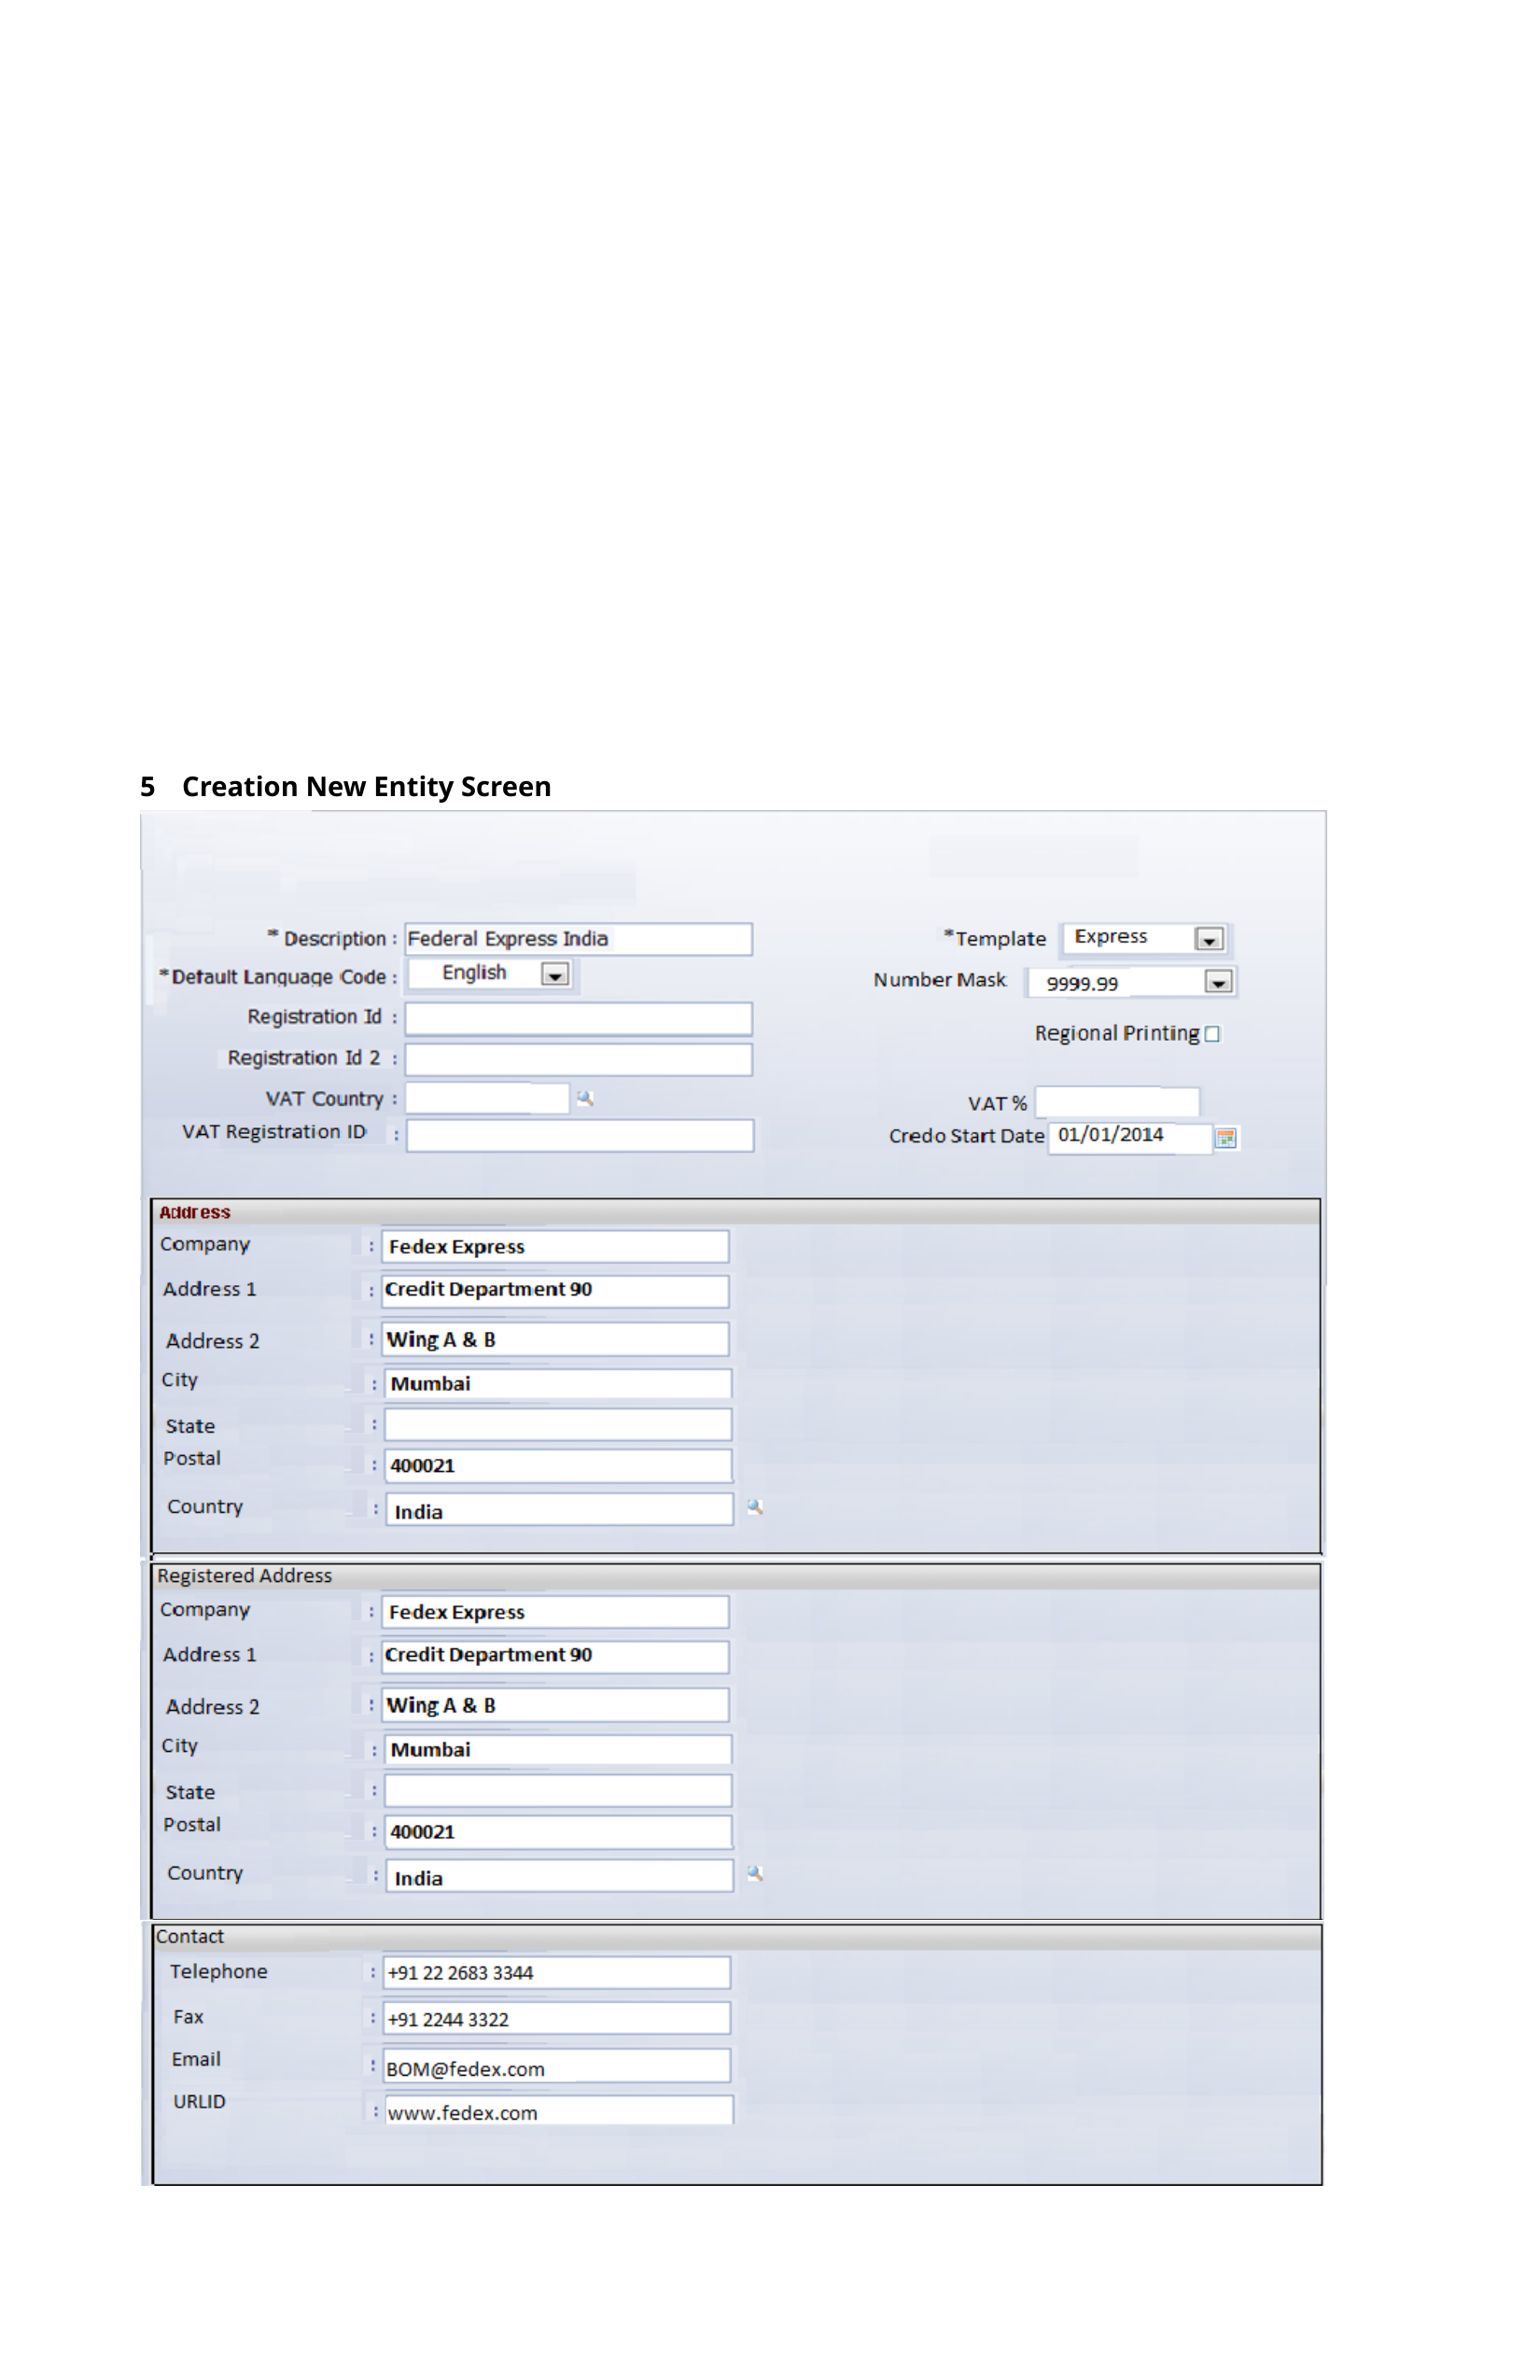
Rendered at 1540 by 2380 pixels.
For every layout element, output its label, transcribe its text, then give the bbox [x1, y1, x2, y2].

subtitle Creation New Entity Screen [140, 767, 1400, 805]
picture [140, 810, 1327, 2186]
